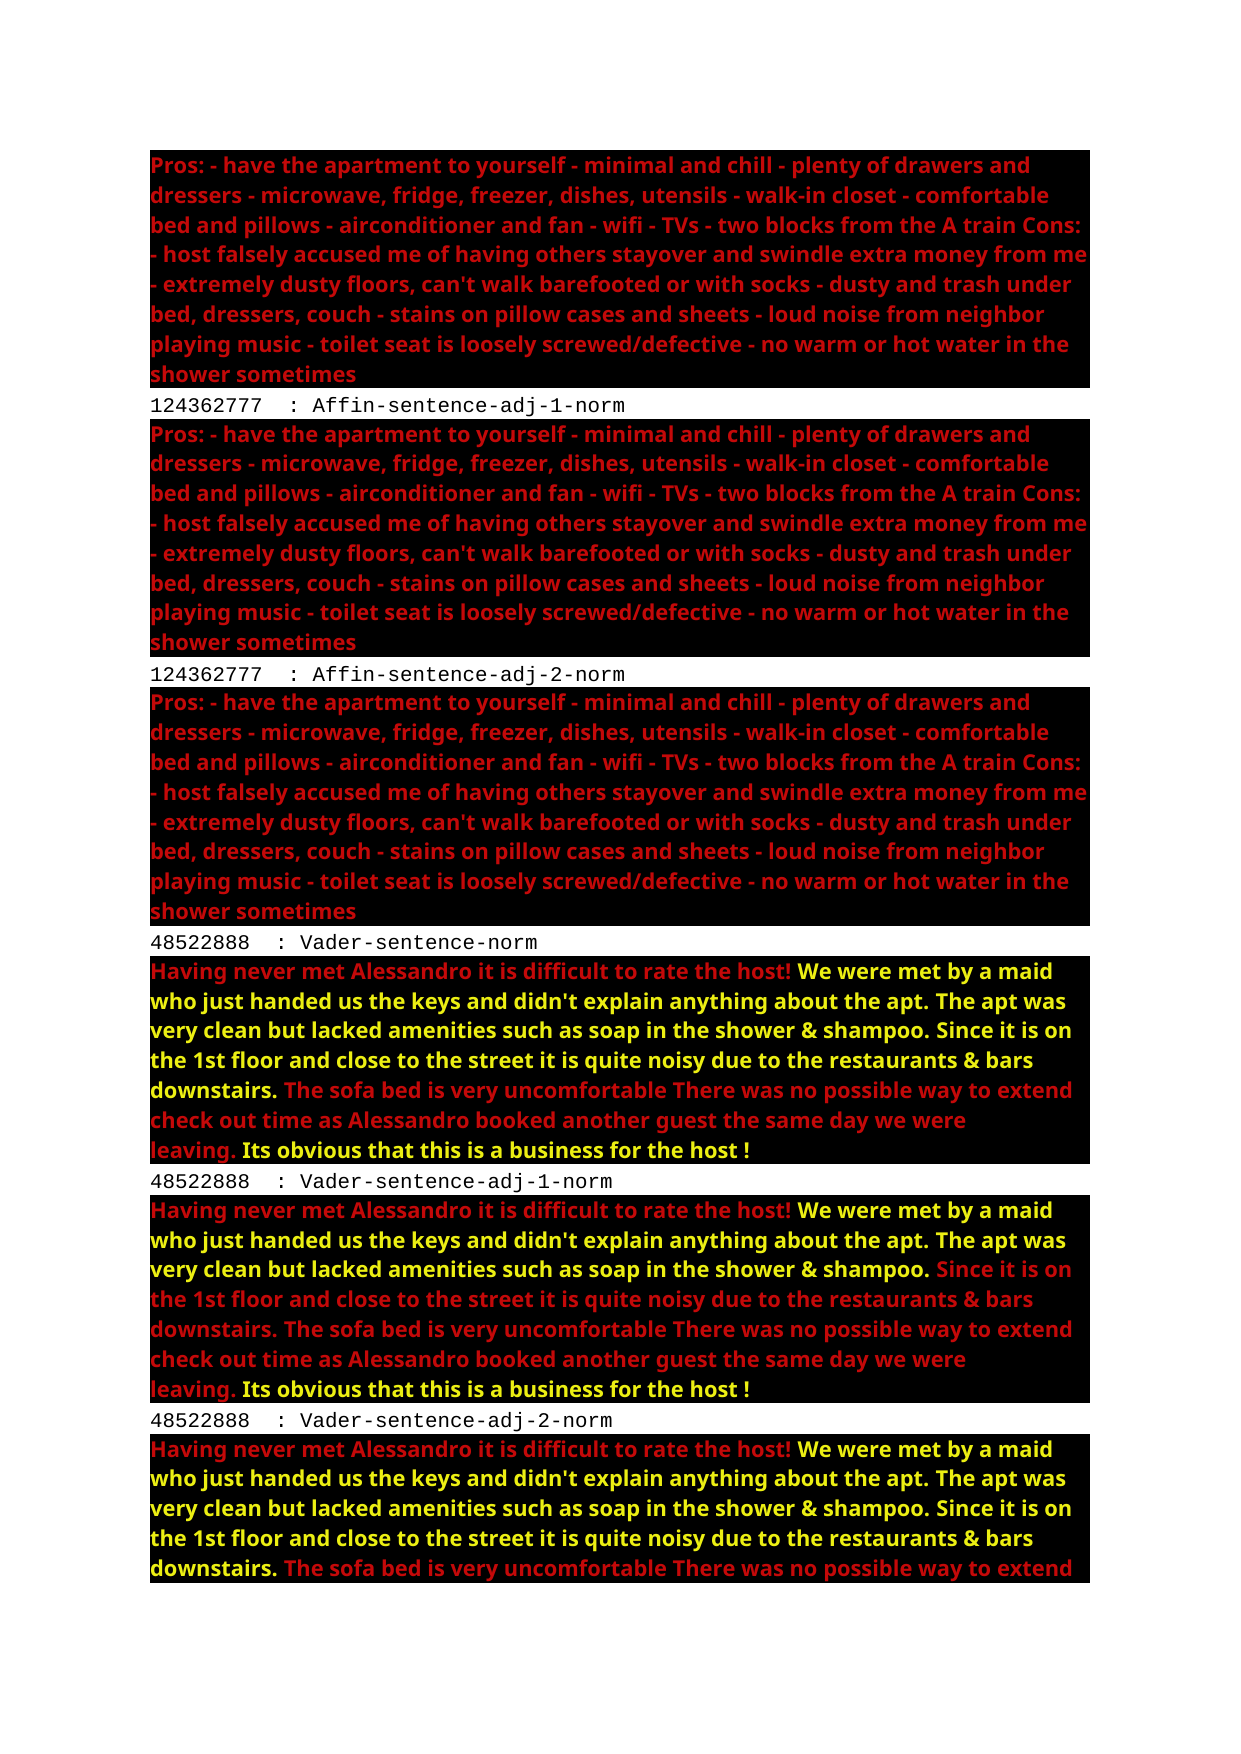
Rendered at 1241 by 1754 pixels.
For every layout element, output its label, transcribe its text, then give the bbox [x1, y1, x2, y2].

text 48522888 : Vader-sentence-norm [150, 926, 1090, 956]
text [150, 150, 1090, 388]
text 48522888 : Vader-sentence-adj-1-norm [150, 1164, 1090, 1195]
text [150, 1434, 1090, 1583]
text 124362777 : Affin-sentence-adj-1-norm [150, 388, 1090, 419]
text 124362777 : Affin-sentence-adj-2-norm [150, 657, 1090, 687]
text 48522888 : Vader-sentence-adj-2-norm [150, 1403, 1090, 1434]
